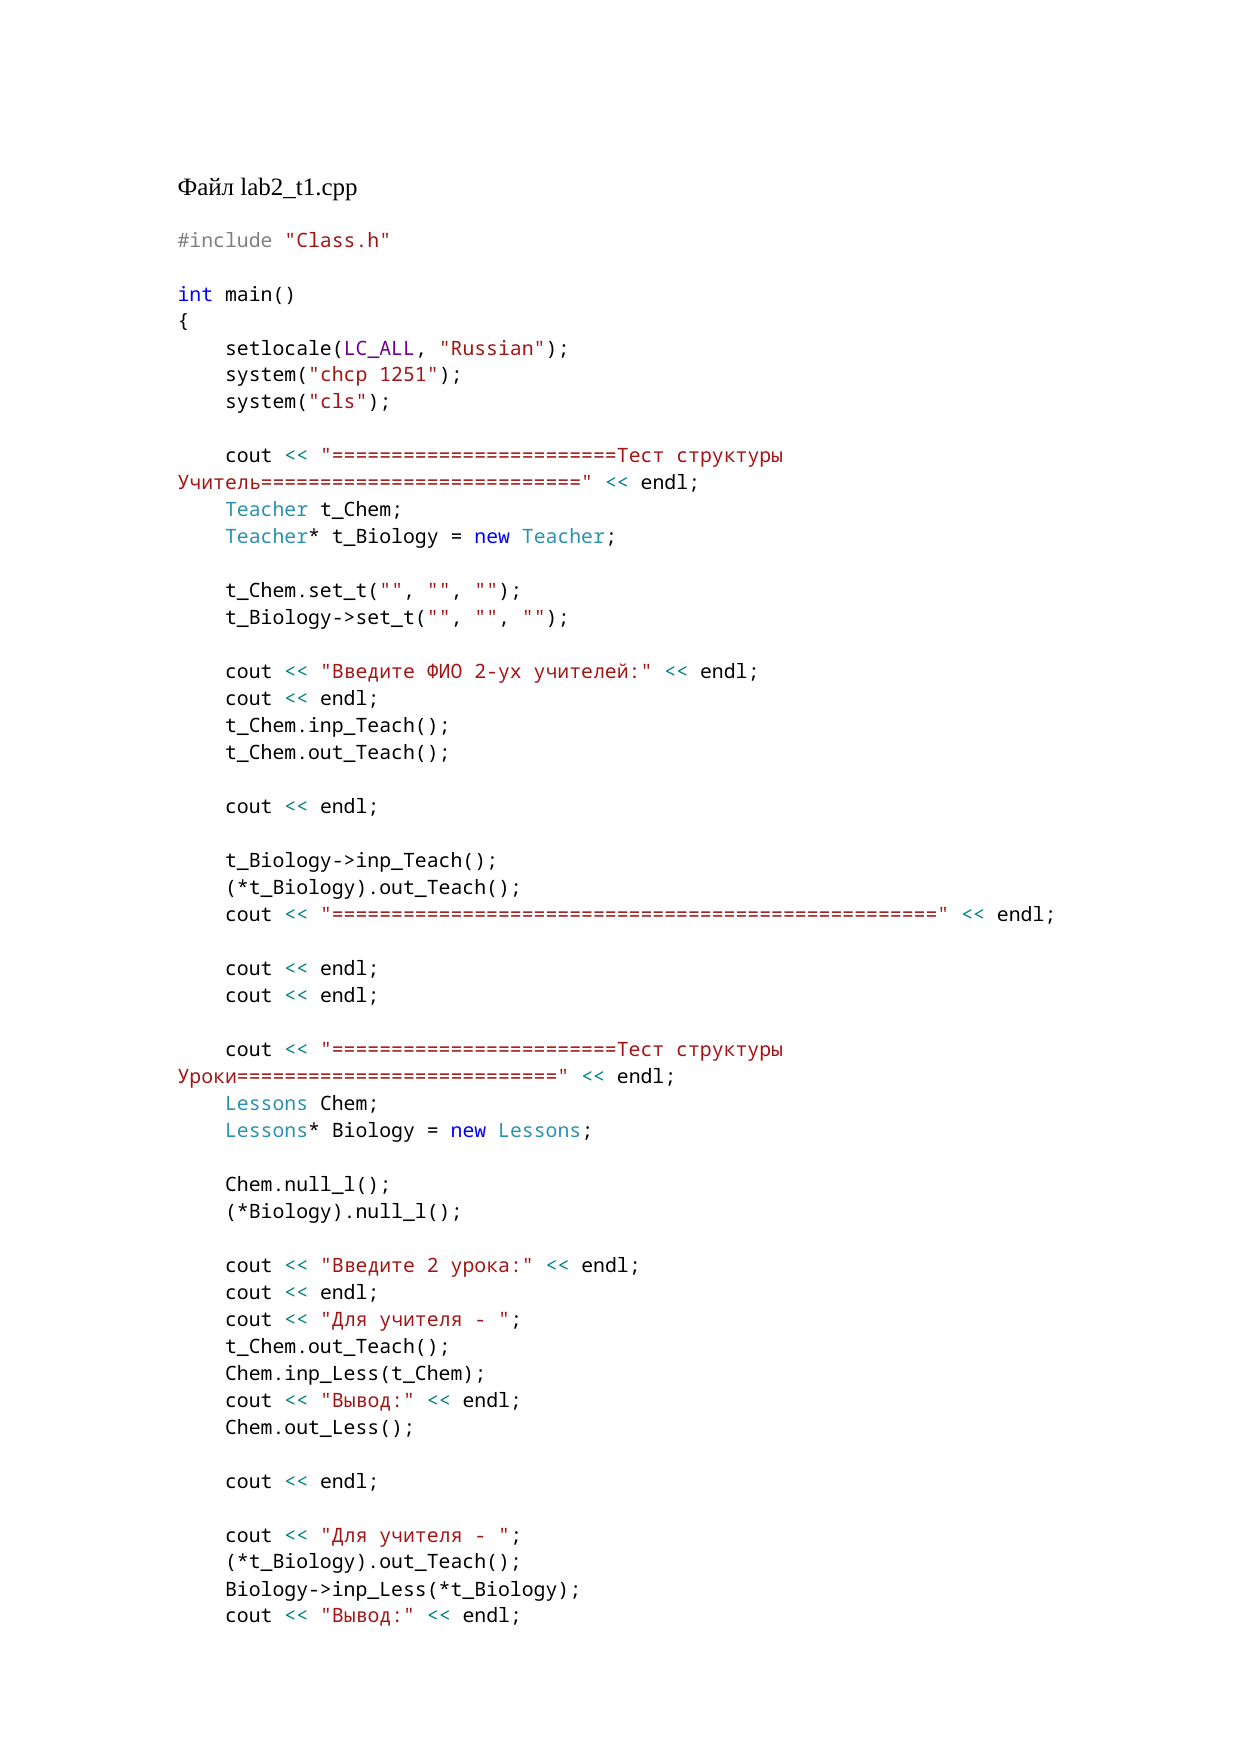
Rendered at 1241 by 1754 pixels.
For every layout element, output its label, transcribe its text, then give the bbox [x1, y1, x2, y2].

text t_Chem.out_Teach(); [177, 1332, 1152, 1359]
text cout << "Для учителя - "; [177, 1521, 1152, 1548]
text cout << "========================Тест структуры Учитель===========================" << endl; [177, 442, 1152, 496]
text cout << endl; [177, 684, 1152, 711]
text int main() [177, 280, 1152, 307]
text (*t_Biology).out_Teach(); [177, 1548, 1152, 1575]
text Chem.inp_Less(t_Chem); [177, 1359, 1152, 1386]
text (*t_Biology).out_Teach(); [177, 873, 1152, 900]
text cout << "========================Тест структуры Уроки===========================" << endl; [177, 1035, 1152, 1089]
text cout << endl; [177, 792, 1152, 819]
text t_Biology->inp_Teach(); [177, 846, 1152, 873]
text cout << "===================================================" << endl; [177, 900, 1152, 927]
text (*Biology).null_l(); [177, 1197, 1152, 1224]
text system("cls"); [177, 388, 1152, 415]
text Teacher t_Chem; [177, 496, 1152, 523]
text cout << endl; [177, 1278, 1152, 1305]
text t_Biology->set_t("", "", ""); [177, 603, 1152, 631]
text { [177, 307, 1152, 334]
text cout << "Введите ФИО 2-ух учителей:" << endl; [177, 657, 1152, 684]
text Chem.out_Less(); [177, 1413, 1152, 1440]
text cout << "Для учителя - "; [177, 1305, 1152, 1332]
text cout << endl; [177, 981, 1152, 1008]
text t_Chem.inp_Teach(); [177, 711, 1152, 738]
text Biology->inp_Less(*t_Biology); [177, 1575, 1152, 1602]
text Lessons* Biology = new Lessons; [177, 1116, 1152, 1143]
text t_Chem.out_Teach(); [177, 738, 1152, 765]
text cout << "Вывод:" << endl; [177, 1386, 1152, 1413]
text cout << "Введите 2 урока:" << endl; [177, 1251, 1152, 1278]
text cout << endl; [177, 954, 1152, 981]
text t_Chem.set_t("", "", ""); [177, 577, 1152, 603]
text cout << "Вывод:" << endl; [177, 1602, 1152, 1629]
text #include "Class.h" [177, 226, 1152, 253]
text Chem.null_l(); [177, 1170, 1152, 1197]
text setlocale(LC_ALL, "Russian"); [177, 334, 1152, 361]
text Файл lab2_t1.cpp [177, 172, 1152, 201]
text system("chcp 1251"); [177, 361, 1152, 388]
text cout << endl; [177, 1467, 1152, 1494]
text Lessons Chem; [177, 1089, 1152, 1116]
text Teacher* t_Biology = new Teacher; [177, 523, 1152, 549]
